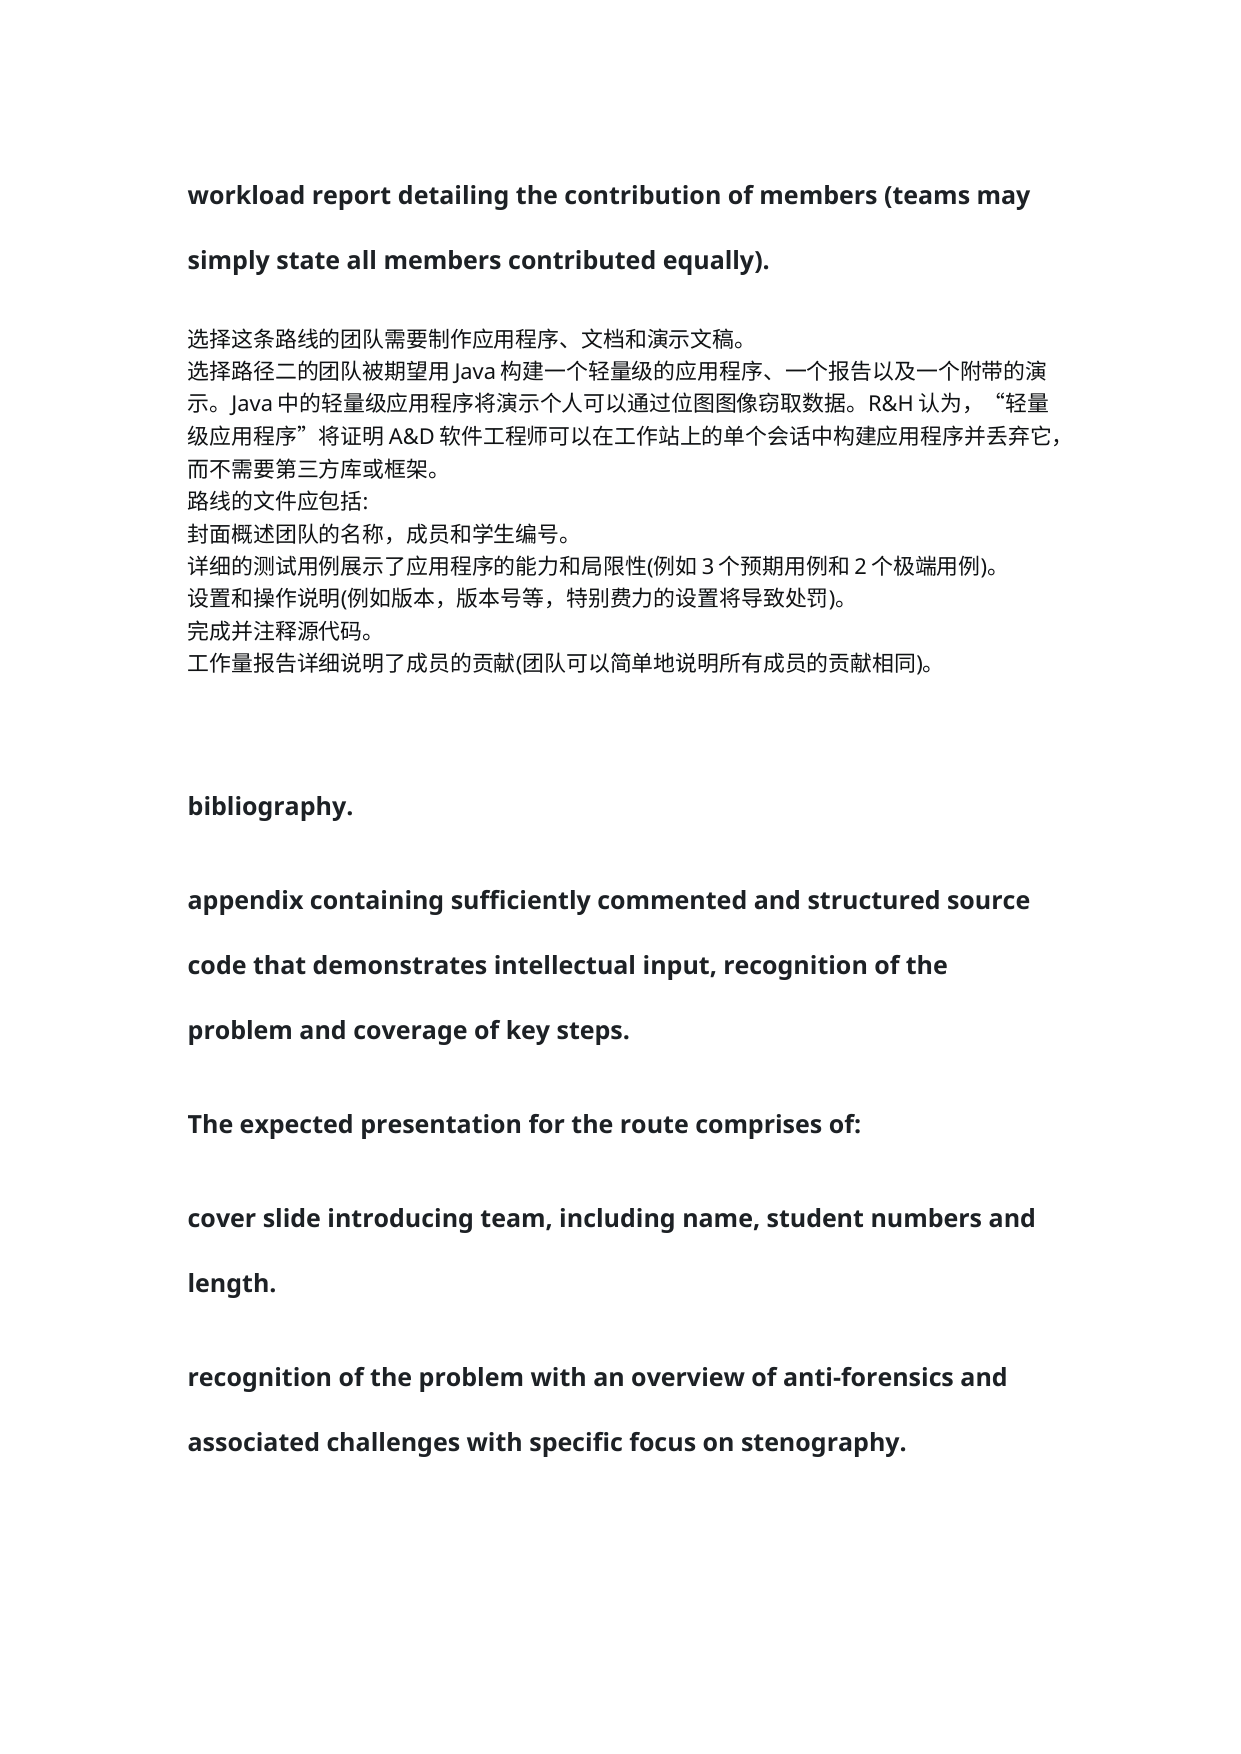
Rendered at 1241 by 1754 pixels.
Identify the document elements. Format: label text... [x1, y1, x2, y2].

text 封面概述团队的名称，成员和学生编号。 [187, 516, 1053, 549]
text 完成并注释源代码。 [187, 614, 1053, 646]
text 选择路径二的团队被期望用Java构建一个轻量级的应用程序、一个报告以及一个附带的演示。Java中的轻量级应用程序将演示个人可以通过位图图像窃取数据。R&H认为，“轻量级应用程序”将证明A&D软件工程师可以在工作站上的单个会话中构建应用程序并丢弃它，而不需要第三方库或框架。 [187, 354, 1053, 484]
text The expected presentation for the route comprises of: [187, 1091, 1053, 1156]
text recognition of the problem with an overview of anti-forensics and associated challenges with specific focus on stenography. [187, 1344, 1053, 1474]
text 工作量报告详细说明了成员的贡献(团队可以简单地说明所有成员的贡献相同)。 [187, 646, 1053, 679]
text bibliography. [187, 773, 1053, 838]
text appendix containing sufficiently commented and structured source code that demonstrates intellectual input, recognition of the problem and coverage of key steps. [187, 867, 1053, 1062]
text 详细的测试用例展示了应用程序的能力和局限性(例如3个预期用例和2个极端用例)。 [187, 549, 1053, 581]
text workload report detailing the contribution of members (teams may simply state all members contributed equally). [187, 162, 1053, 292]
text 选择这条路线的团队需要制作应用程序、文档和演示文稿。 [187, 321, 1053, 354]
text cover slide introducing team, including name, student numbers and length. [187, 1185, 1053, 1315]
text 路线的文件应包括: [187, 484, 1053, 516]
text 设置和操作说明(例如版本，版本号等，特别费力的设置将导致处罚)。 [187, 581, 1053, 614]
